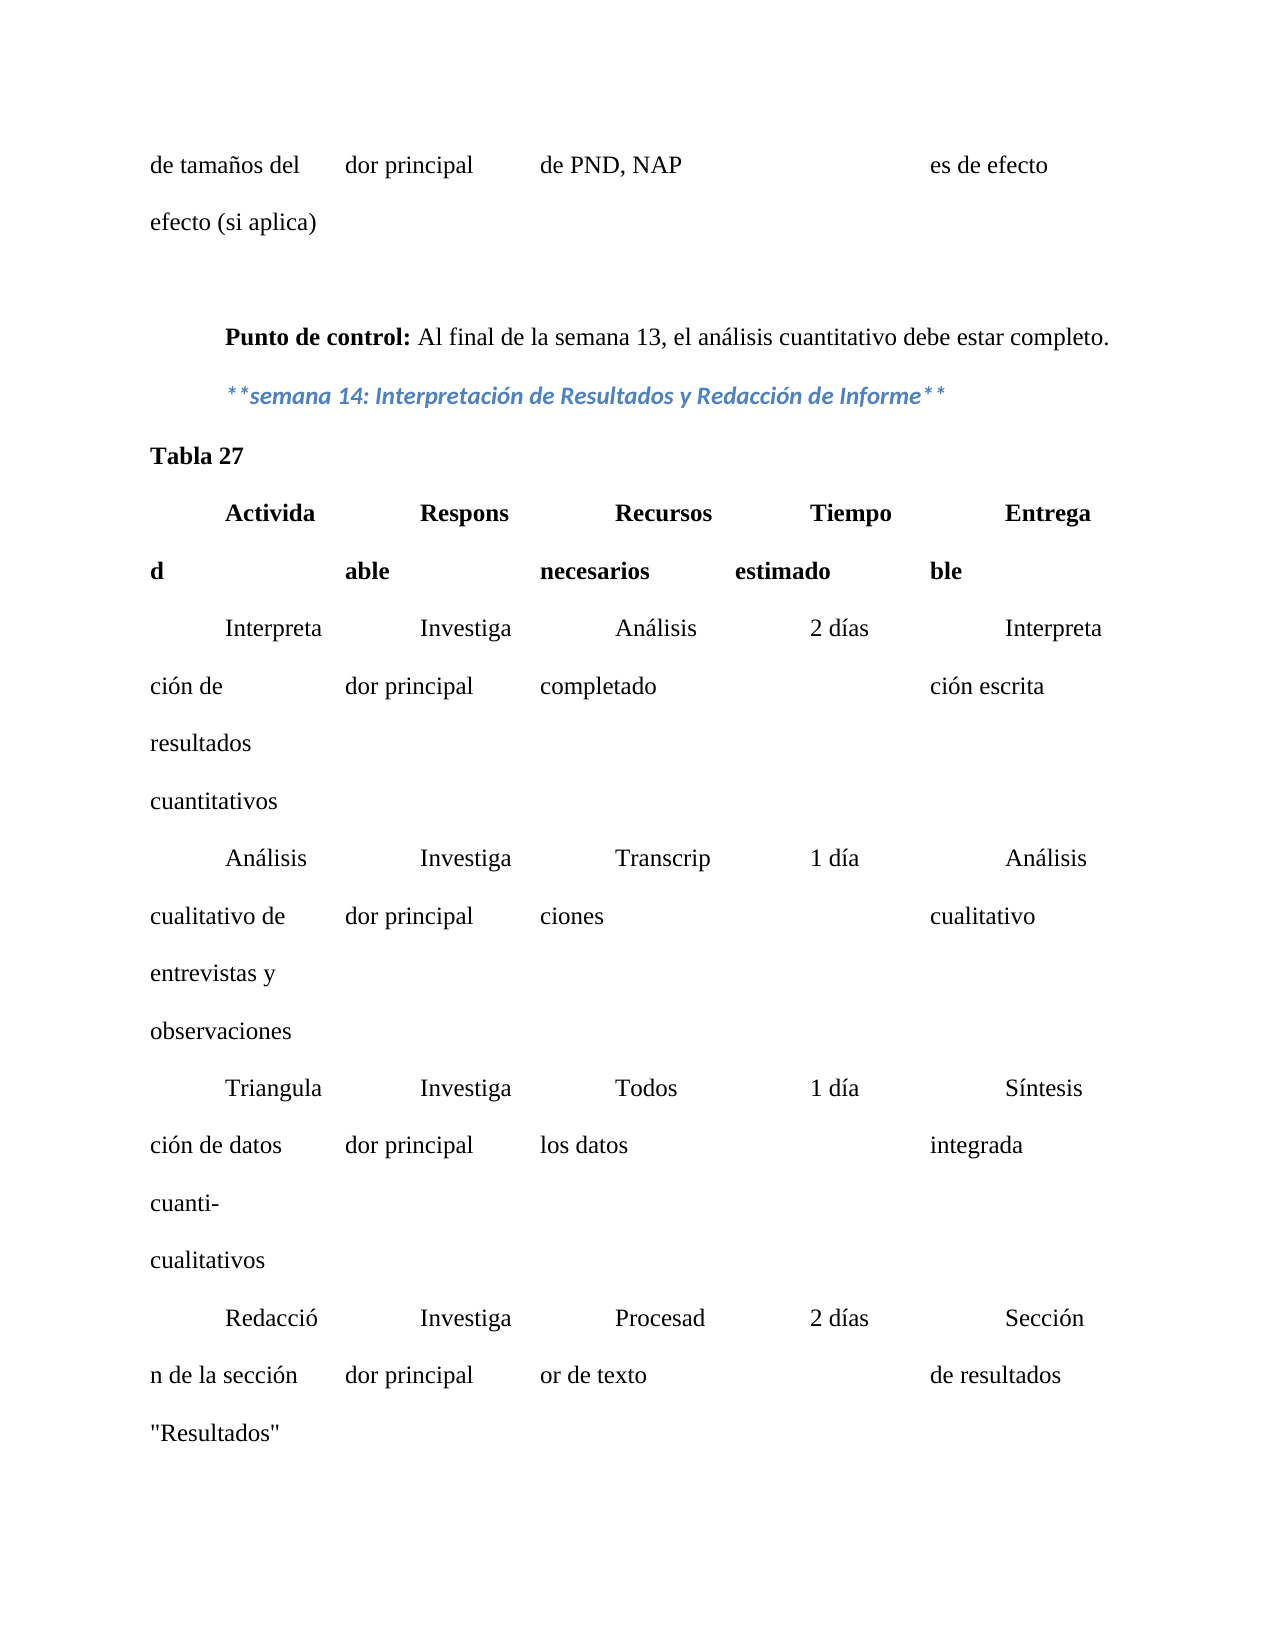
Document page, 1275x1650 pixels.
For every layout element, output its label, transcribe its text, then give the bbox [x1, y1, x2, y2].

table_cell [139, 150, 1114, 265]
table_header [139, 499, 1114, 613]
text Tabla 27 [150, 441, 1125, 470]
text Punto de control: Al final de la semana 13, el análisis cuantitativo debe estar completo. [150, 322, 1125, 351]
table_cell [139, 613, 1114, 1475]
subtitle **semana 14: Interpretación de Resultados y Redacción de Informe** [225, 380, 1125, 410]
